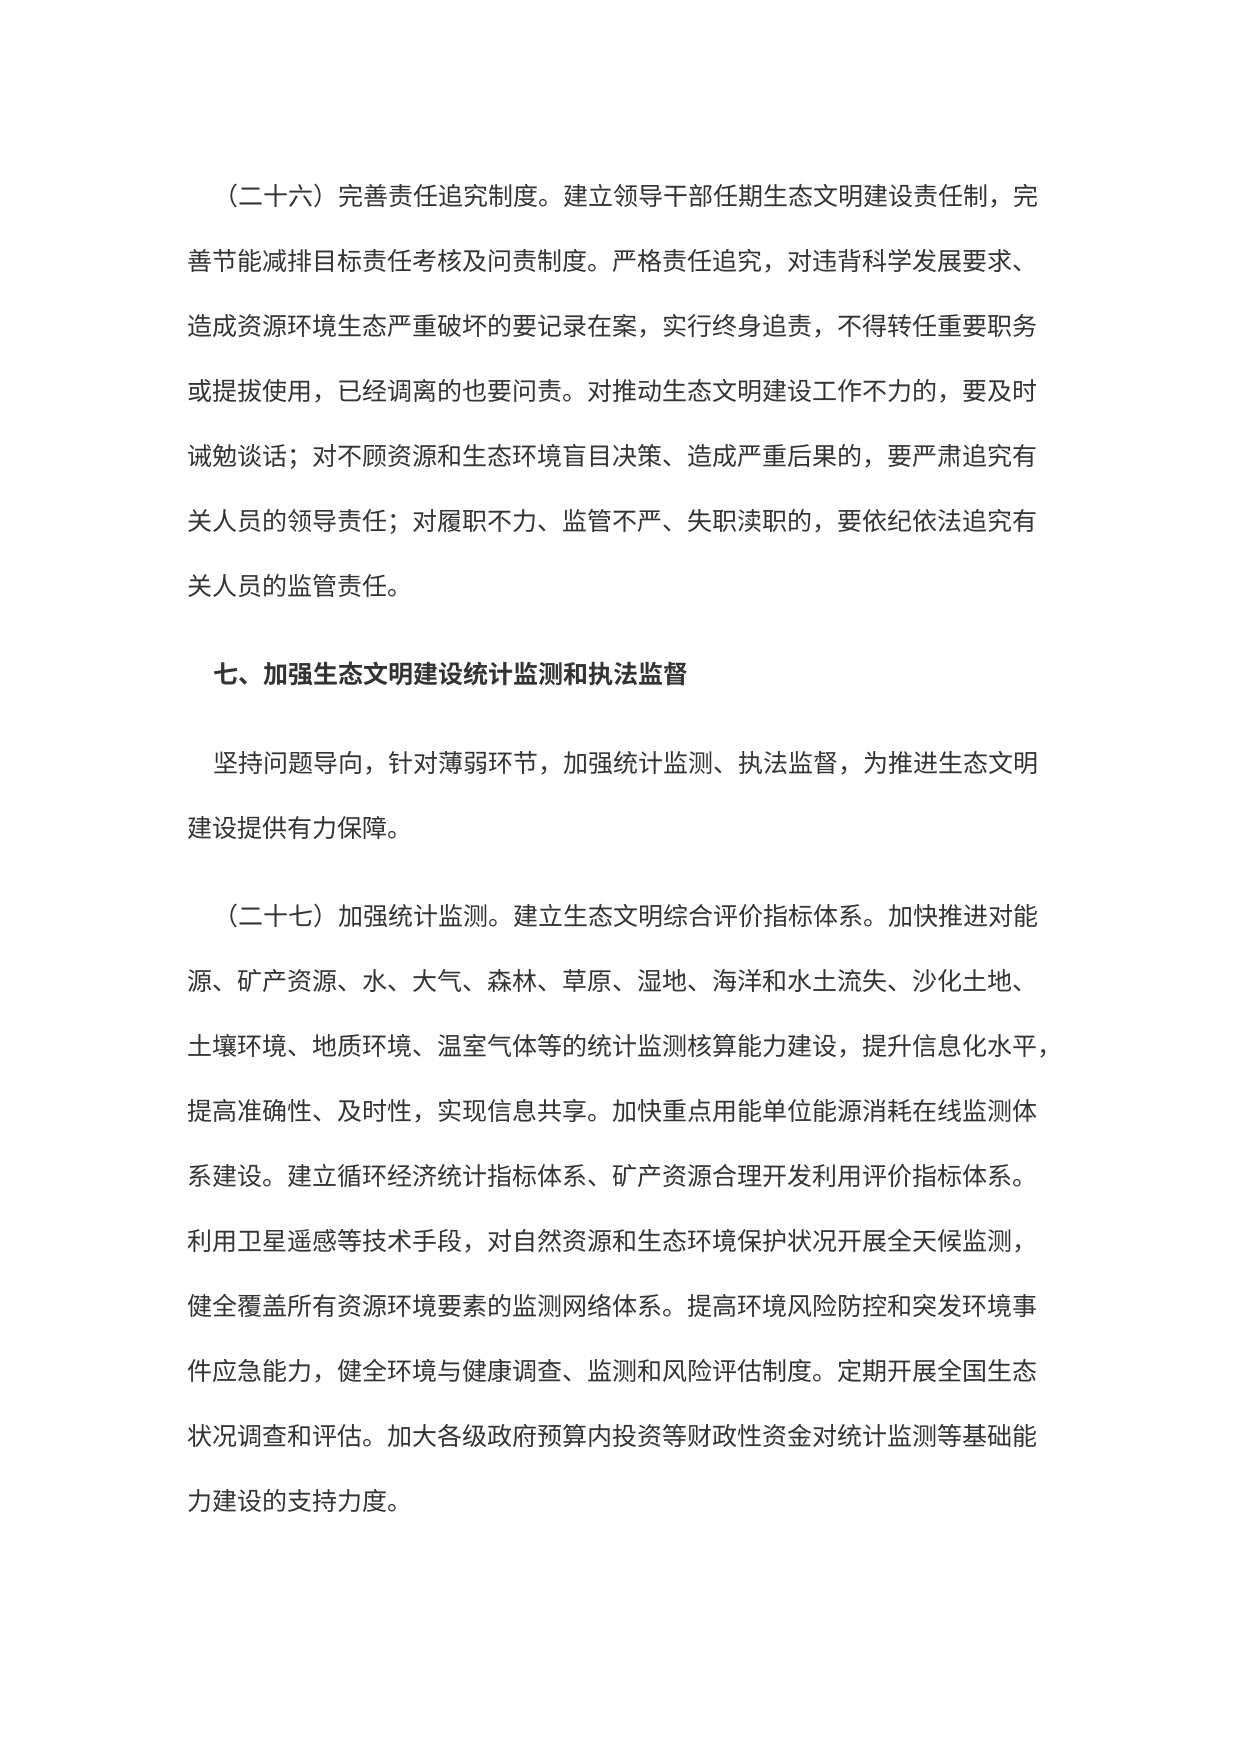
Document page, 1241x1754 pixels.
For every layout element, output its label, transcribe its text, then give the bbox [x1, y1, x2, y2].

text 坚持问题导向，针对薄弱环节，加强统计监测、执法监督，为推进生态文明建设提供有力保障。 [187, 729, 1053, 859]
text （二十七）加强统计监测。建立生态文明综合评价指标体系。加快推进对能源、矿产资源、水、大气、森林、草原、湿地、海洋和水土流失、沙化土地、土壤环境、地质环境、温室气体等的统计监测核算能力建设，提升信息化水平，提高准确性、及时性，实现信息共享。加快重点用能单位能源消耗在线监测体系建设。建立循环经济统计指标体系、矿产资源合理开发利用评价指标体系。利用卫星遥感等技术手段，对自然资源和生态环境保护状况开展全天候监测，健全覆盖所有资源环境要素的监测网络体系。提高环境风险防控和突发环境事件应急能力，健全环境与健康调查、监测和风险评估制度。定期开展全国生态状况调查和评估。加大各级政府预算内投资等财政性资金对统计监测等基础能力建设的支持力度。 [187, 882, 1053, 1532]
text 七、加强生态文明建设统计监测和执法监督 [187, 640, 1053, 705]
text （二十六）完善责任追究制度。建立领导干部任期生态文明建设责任制，完善节能减排目标责任考核及问责制度。严格责任追究，对违背科学发展要求、造成资源环境生态严重破坏的要记录在案，实行终身追责，不得转任重要职务或提拔使用，已经调离的也要问责。对推动生态文明建设工作不力的，要及时诫勉谈话；对不顾资源和生态环境盲目决策、造成严重后果的，要严肃追究有关人员的领导责任；对履职不力、监管不严、失职渎职的，要依纪依法追究有关人员的监管责任。 [187, 162, 1053, 617]
